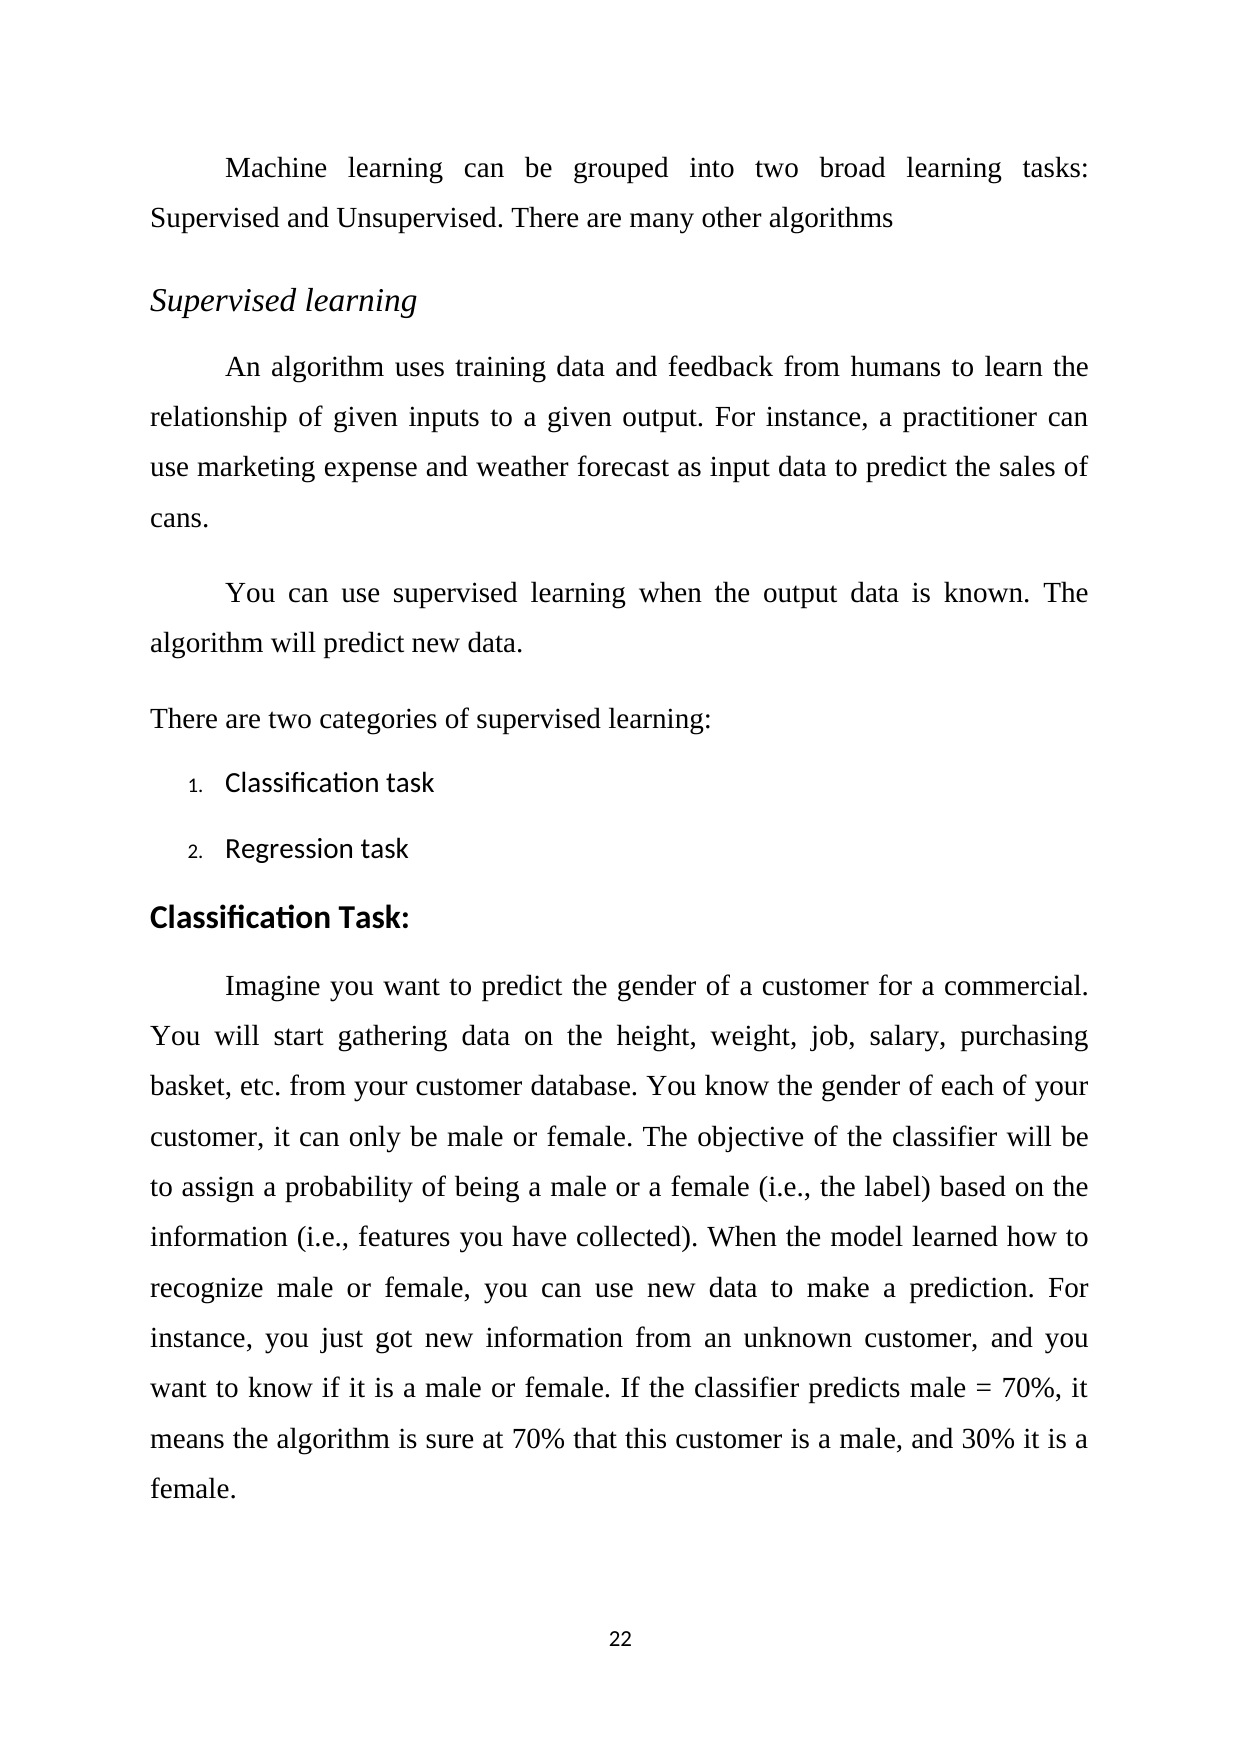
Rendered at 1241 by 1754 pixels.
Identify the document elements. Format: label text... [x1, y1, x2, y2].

text Machine learning can be grouped into two broad learning tasks: Supervised and Unsupervised. There are many other algorithms [150, 150, 1090, 234]
text An algorithm uses training data and feedback from humans to learn the relationship of given inputs to a given output. For instance, a practitioner can use marketing expense and weather forecast as input data to predict the sales of cans. [150, 349, 1090, 533]
list Regression task [187, 830, 1090, 866]
text Imagine you want to predict the gender of a customer for a commercial. You will start gathering data on the height, weight, job, salary, purchasing basket, etc. from your customer database. You know the gender of each of your customer, it can only be male or female. The objective of the classifier will be to assign a probability of being a male or a female (i.e., the label) based on the information (i.e., features you have collected). When the model learned how to recognize male or female, you can use new data to make a prediction. For instance, you just got new information from an unknown customer, and you want to know if it is a male or female. If the classifier predicts male = 70%, it means the algorithm is sure at 70% that this customer is a male, and 30% it is a female. [150, 968, 1090, 1504]
subtitle Supervised learning [150, 280, 1090, 318]
text You can use supervised learning when the output data is known. The algorithm will predict new data. [150, 575, 1090, 659]
text There are two categories of supervised learning: [150, 701, 1090, 734]
list Classification task [187, 764, 1090, 800]
text Classification Task: [150, 896, 1090, 937]
